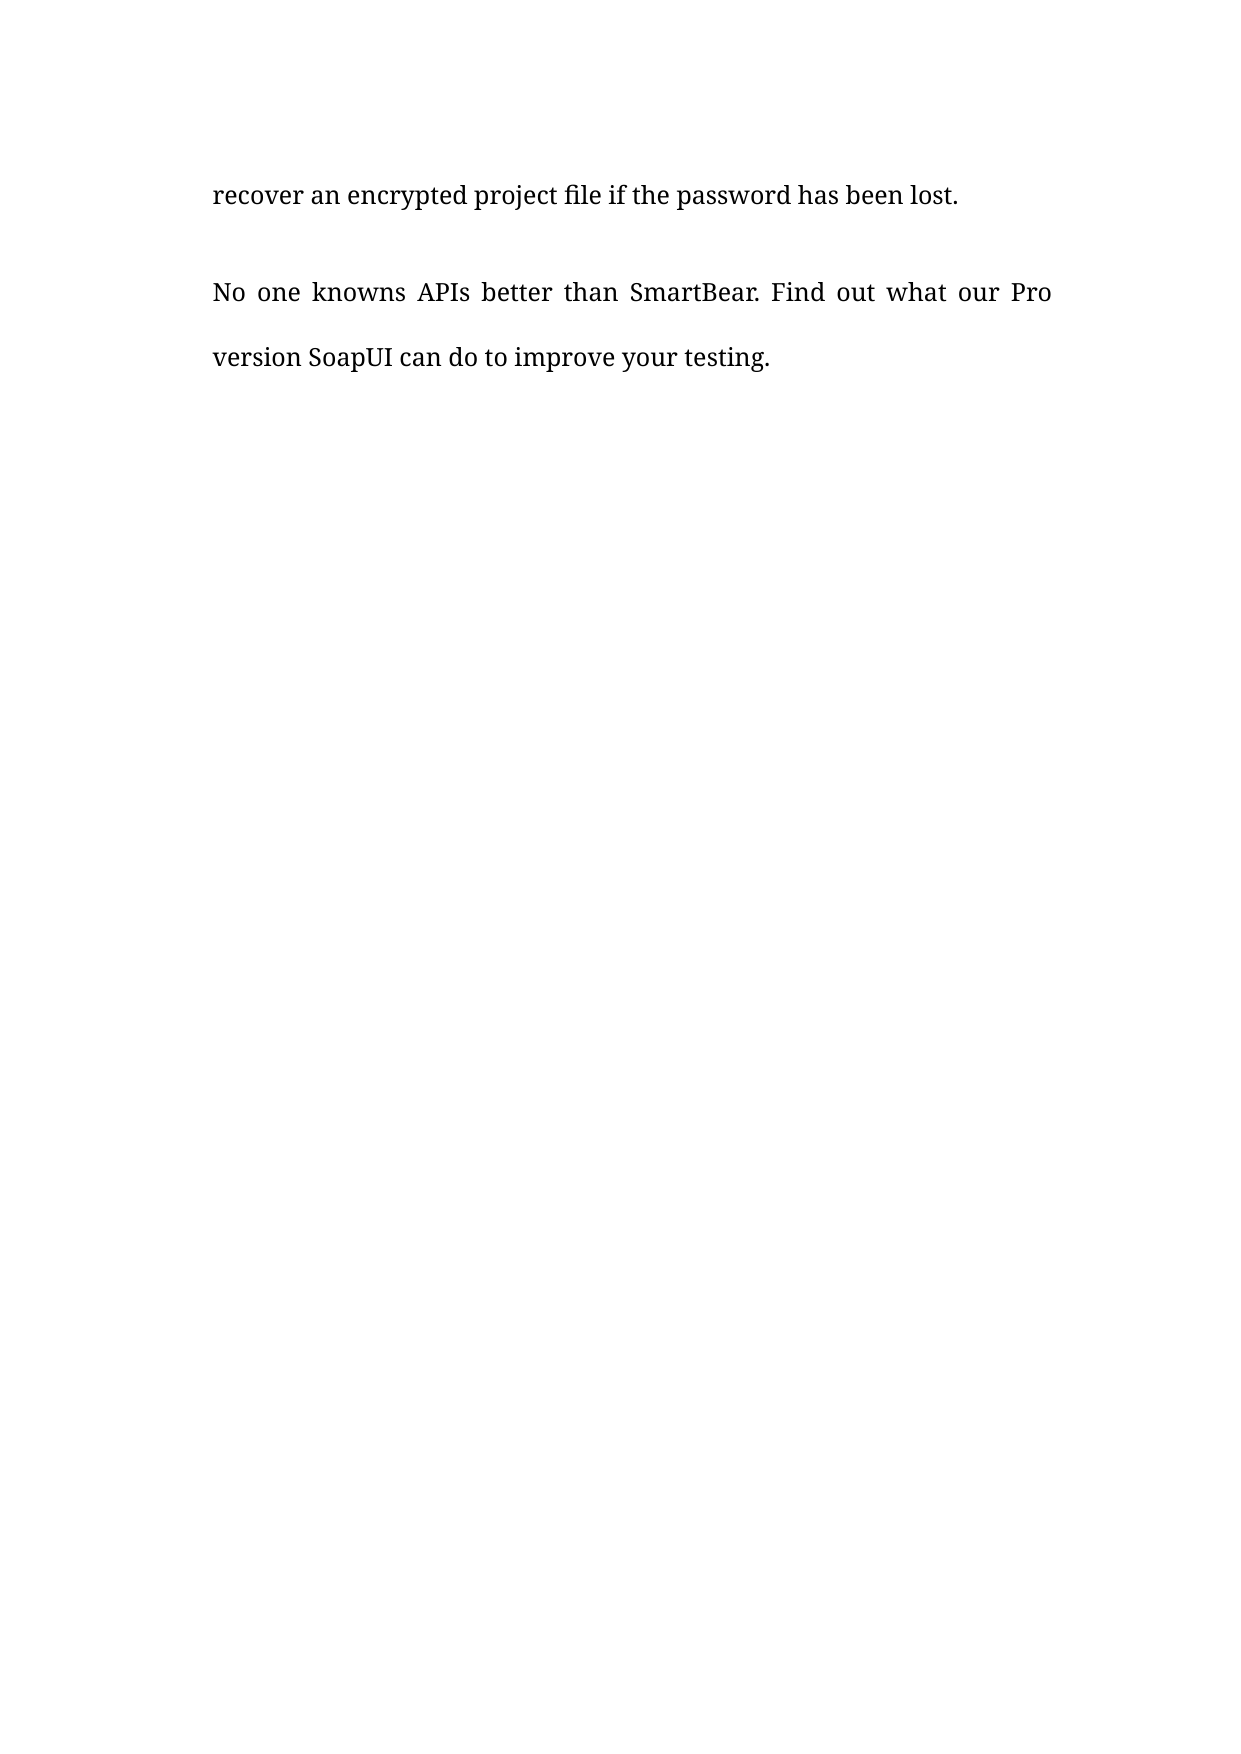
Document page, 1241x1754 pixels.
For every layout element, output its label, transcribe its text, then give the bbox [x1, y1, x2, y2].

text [212, 162, 1053, 227]
text No one knowns APIs better than SmartBear. Find out what our Pro version SoapUI can do to improve your testing. [212, 259, 1053, 389]
